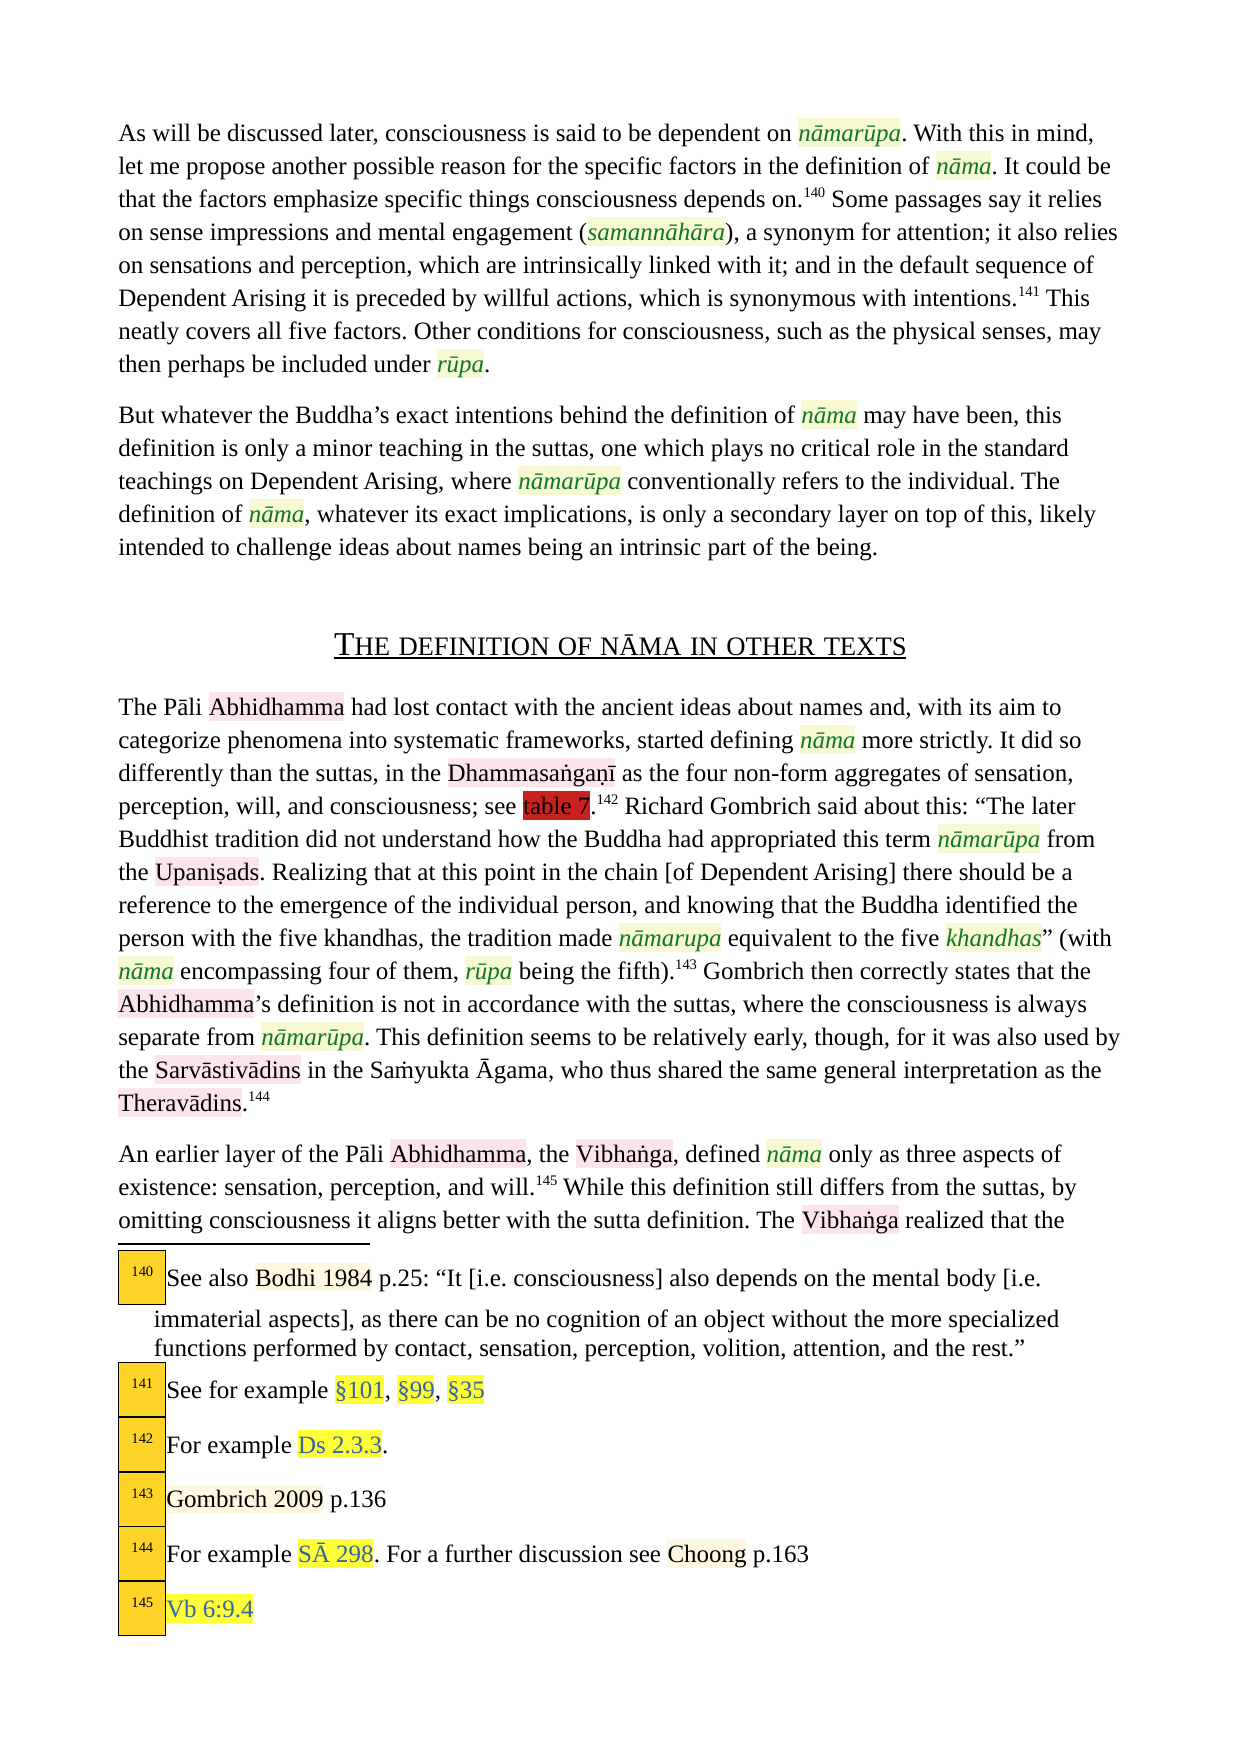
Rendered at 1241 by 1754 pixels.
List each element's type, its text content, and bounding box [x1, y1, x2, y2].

text The Pāli Abhidhamma had lost contact with the ancient ideas about names and, with its aim to categorize phenomena into systematic frameworks, started defining nāma more strictly. It did so differently than the suttas, in the Dhammasaṅgaṇī as the four non-form aggregates of sensation, perception, will, and consciousness; see table 7. Richard Gombrich said about this: “The later Buddhist tradition did not understand how the Buddha had appropriated this term nāmarūpa from the Upaniṣads. Realizing that at this point in the chain [of Dependent Arising] there should be a reference to the emergence of the individual person, and knowing that the Buddha identified the person with the five khandhas, the tradition made nāmarupa equivalent to the five khandhas” (with nāma encompassing four of them, rūpa being the fifth). Gombrich then correctly states that the Abhidhamma’s definition is not in accordance with the suttas, where the consciousness is always separate from nāmarūpa. This definition seems to be relatively early, though, for it was also used by the Sarvāstivādins in the Saṁyukta Āgama, who thus shared the same general interpretation as the Theravādins. [118, 692, 1122, 1117]
text But whatever the Buddha’s exact intentions behind the definition of nāma may have been, this definition is only a minor teaching in the suttas, one which plays no critical role in the standard teachings on Dependent Arising, where nāmarūpa conventionally refers to the individual. The definition of nāma, whatever its exact implications, is only a secondary layer on top of this, likely intended to challenge ideas about names being an intrinsic part of the being. [118, 400, 1122, 561]
text The definition of nāma in other texts [118, 624, 1122, 662]
text As will be discussed later, consciousness is said to be dependent on nāmarūpa. With this in mind, let me propose another possible reason for the specific factors in the definition of nāma. It could be that the factors emphasize specific things consciousness depends on. Some passages say it relies on sense impressions and mental engagement (samannāhāra), a synonym for attention; it also relies on sensations and perception, which are intrinsically linked with it; and in the default sequence of Dependent Arising it is preceded by willful actions, which is synonymous with intentions. This neatly covers all five factors. Other conditions for consciousness, such as the physical senses, may then perhaps be included under rūpa. [118, 118, 1122, 378]
